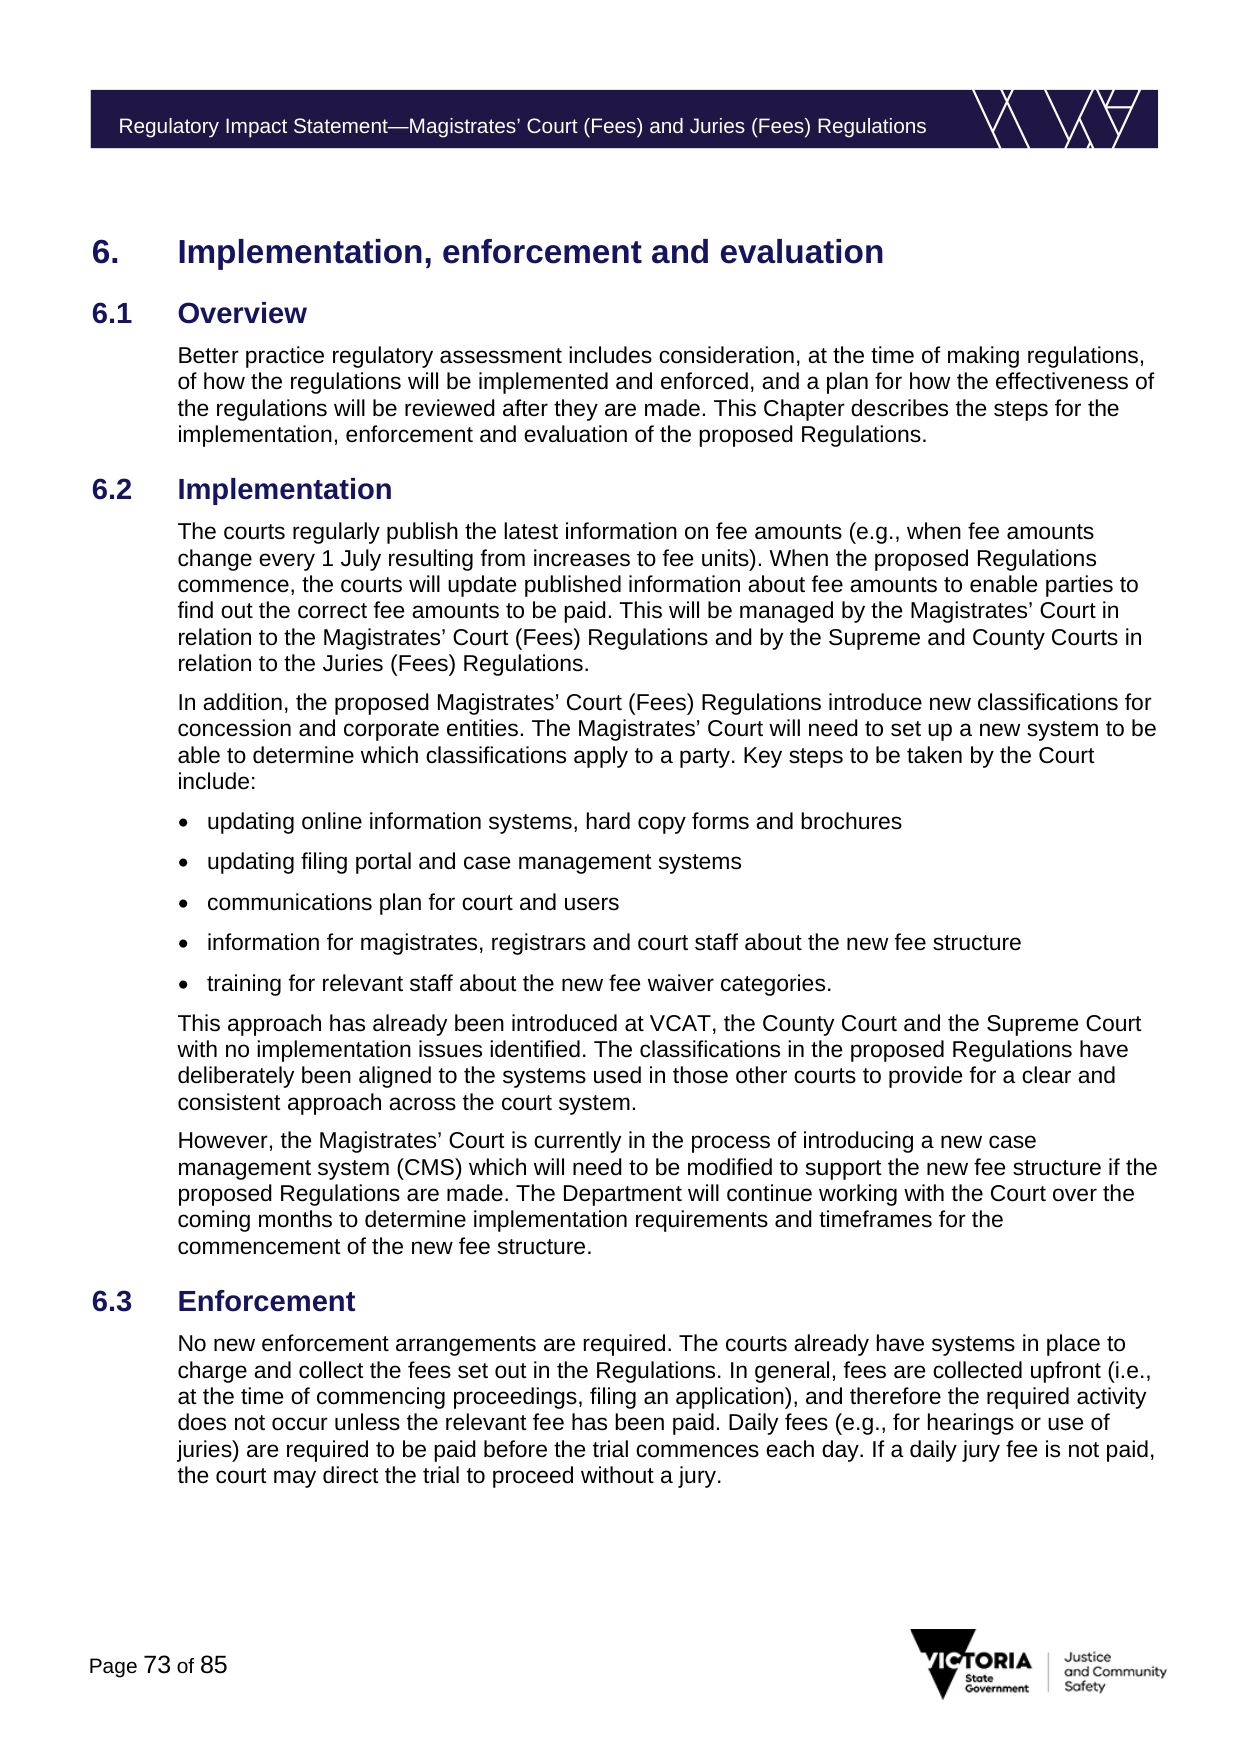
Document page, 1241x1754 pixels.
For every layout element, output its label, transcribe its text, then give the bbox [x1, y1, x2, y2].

list updating online information systems, hard copy forms and brochures [177, 807, 1167, 835]
text The courts regularly publish the latest information on fee amounts (e.g., when fee amounts change every 1 July resulting from increases to fee units). When the proposed Regulations commence, the courts will update published information about fee amounts to enable parties to find out the correct fee amounts to be paid. This will be managed by the Magistrates’ Court in relation to the Magistrates’ Court (Fees) Regulations and by the Supreme and County Courts in relation to the Juries (Fees) Regulations. [177, 518, 1167, 676]
text No new enforcement arrangements are required. The courts already have systems in place to charge and collect the fees set out in the Regulations. In general, fees are collected upfront (i.e., at the time of commencing proceedings, filing an application), and therefore the required activity does not occur unless the relevant fee has been paid. Daily fees (e.g., for hearings or use of juries) are required to be paid before the trial commences each day. If a daily jury fee is not paid, the court may direct the trial to proceed without a jury. [177, 1330, 1167, 1488]
text However, the Magistrates’ Court is currently in the process of introducing a new case management system (CMS) which will need to be modified to support the new fee structure if the proposed Regulations are made. The Department will continue working with the Court over the coming months to determine implementation requirements and timeframes for the commencement of the new fee structure. [177, 1127, 1167, 1259]
subtitle Enforcement [92, 1284, 1167, 1318]
text This approach has already been introduced at VCAT, the County Court and the Supreme Court with no implementation issues identified. The classifications in the proposed Regulations have deliberately been aligned to the systems used in those other courts to provide for a clear and consistent approach across the court system. [177, 1009, 1167, 1115]
subtitle Implementation [92, 472, 1167, 506]
picture [910, 1629, 1167, 1700]
text Better practice regulatory assessment includes consideration, at the time of making regulations, of how the regulations will be implemented and enforced, and a plan for how the effectiveness of the regulations will be reviewed after they are made. This Chapter describes the steps for the implementation, enforcement and evaluation of the proposed Regulations. [177, 342, 1167, 447]
list updating filing portal and case management systems [177, 847, 1167, 875]
list training for relevant staff about the new fee waiver categories. [177, 969, 1167, 997]
list communications plan for court and users [177, 888, 1167, 916]
text In addition, the proposed Magistrates’ Court (Fees) Regulations introduce new classifications for concession and corporate entities. The Magistrates’ Court will need to set up a new system to be able to determine which classifications apply to a party. Key steps to be taken by the Court include: [177, 689, 1167, 794]
list information for magistrates, registrars and court staff about the new fee structure [177, 928, 1167, 956]
subtitle Overview [92, 296, 1167, 329]
subtitle Implementation, enforcement and evaluation [92, 232, 1167, 271]
picture [0, 0, 1241, 165]
